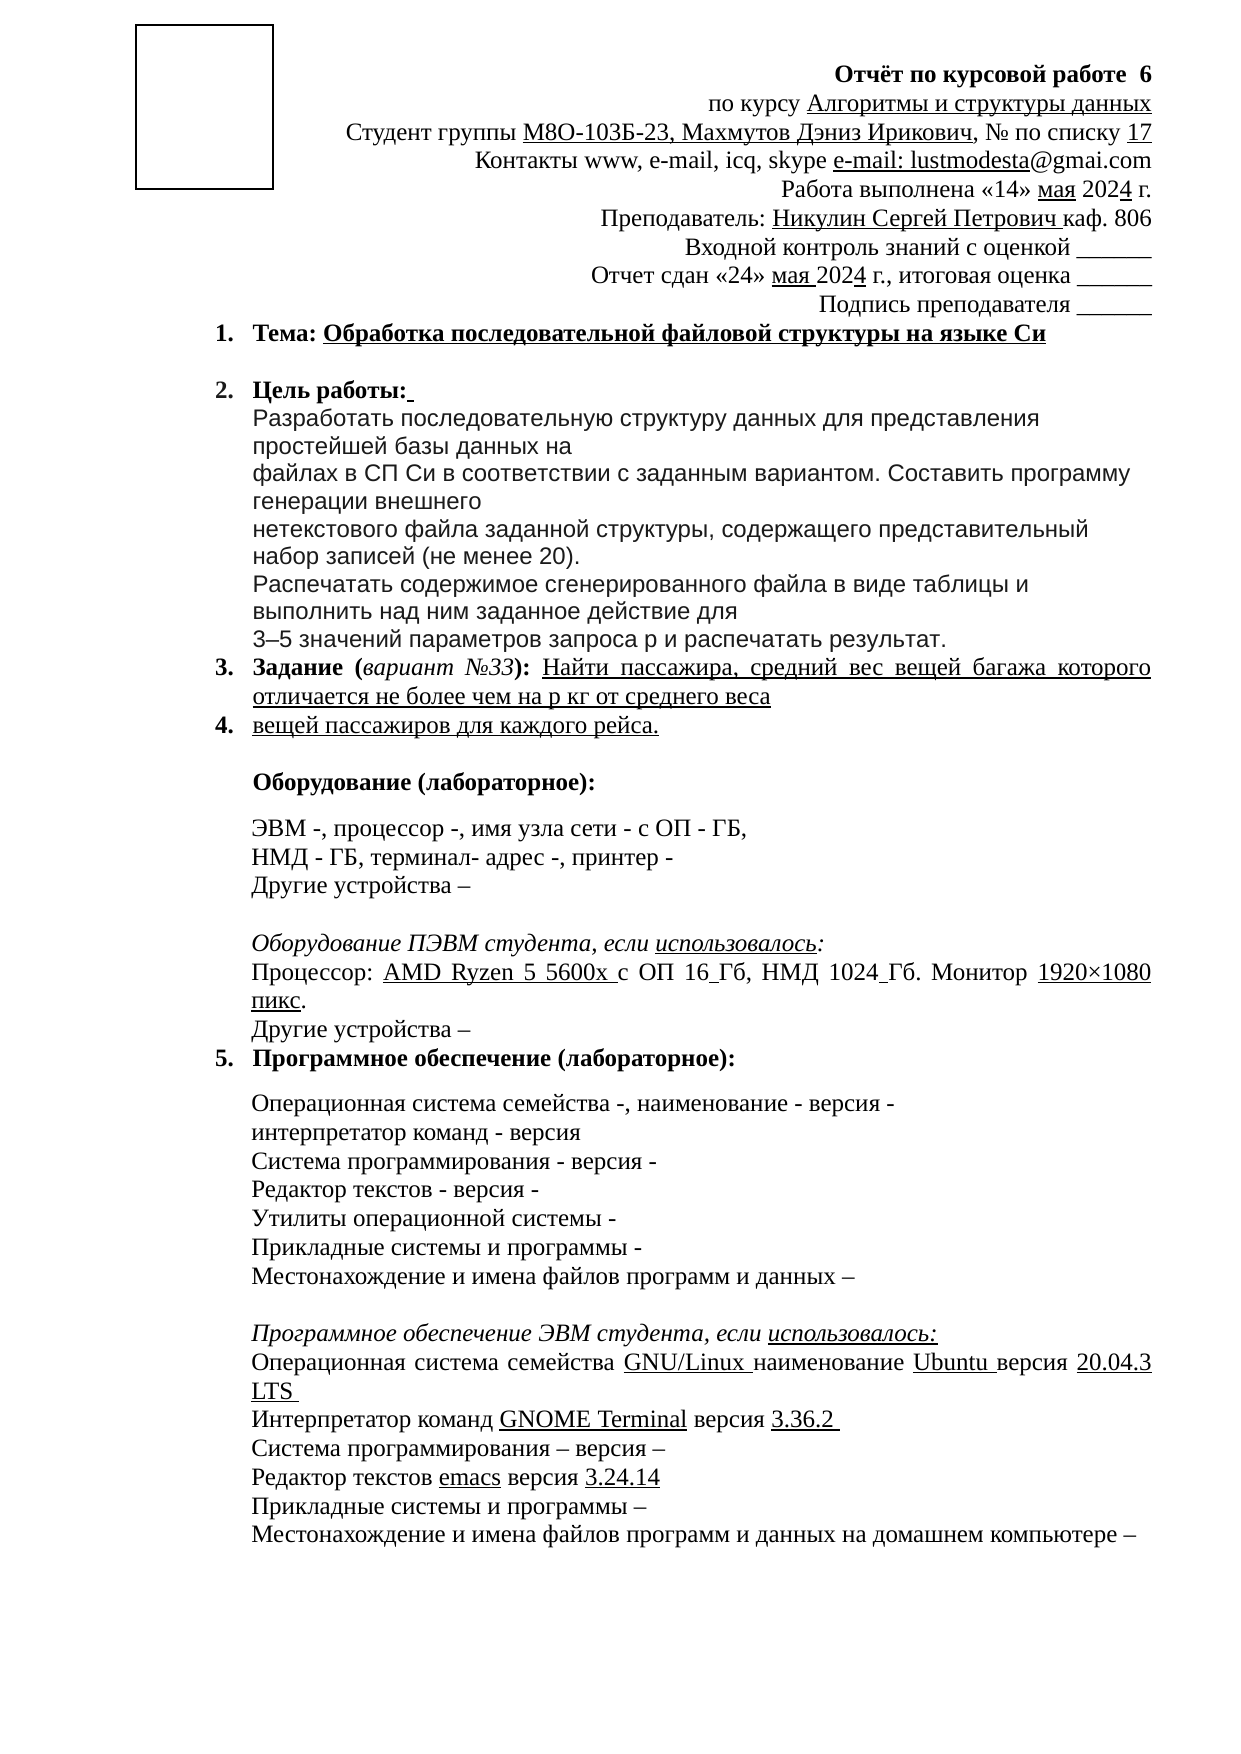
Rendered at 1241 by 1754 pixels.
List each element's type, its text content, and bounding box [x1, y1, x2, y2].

text Оборудование ПЭВМ студента, если использовалось: [251, 928, 1152, 957]
list Программное обеспечение (лабораторное): [215, 1043, 1152, 1072]
list вещей пассажиров для каждого рейса. [215, 710, 1152, 739]
text Отчёт по курсовой работе 6 [274, 59, 1152, 88]
text Операционная система семейства -, наименование - версия - [251, 1088, 1152, 1117]
list Оборудование (лабораторное): [252, 767, 1152, 796]
text Студент группы М8О-103Б-23, Махмутов Дэниз Ирикович, № по списку 17 [274, 117, 1152, 145]
text Процессор: AMD Ryzen 5 5600x c ОП 16 Гб, НМД 1024 Гб. Монитор 1920×1080 пикс. [251, 957, 1152, 1014]
text Местонахождение и имена файлов программ и данных на домашнем компьютере – [251, 1519, 1152, 1548]
list Разработать последовательную структуру данных для представления простейшей базы данных на [252, 404, 1152, 459]
text Прикладные системы и программы - [251, 1232, 1152, 1261]
text Другие устройства – [251, 1014, 1152, 1043]
text Редактор текстов emacs версия 3.24.14 [251, 1462, 1152, 1491]
text Система программирования - версия - [251, 1146, 1152, 1174]
text Интерпретатор команд GNOME Terminal версия 3.36.2 [251, 1404, 1152, 1433]
text Утилиты операционной системы - [251, 1203, 1152, 1232]
text Работа выполнена «14» мая 2024 г. [177, 174, 1152, 203]
list Тема: Обработка последовательной файловой структуры на языке Си [215, 318, 1152, 347]
text Контакты www, e-mail, icq, skype e-mail: lustmodesta@gmai.com [274, 145, 1152, 174]
text Редактор текстов - версия - [177, 1174, 1152, 1203]
text Другие устройства – [251, 870, 1152, 899]
text Преподаватель: Никулин Сергей Петрович каф. 806 [177, 203, 1152, 232]
list Задание (вариант №33): Найти пассажира, средний вес вещей багажа которого отличается не более чем на p кг от среднего веса [215, 652, 1152, 710]
list файлах в СП Си в соответствии с заданным вариантом. Составить программу генерации внешнего [252, 459, 1152, 514]
list нетекстового файла заданной структуры, содержащего представительный набор записей (не менее 20). [252, 514, 1152, 570]
text Отчет сдан «24» мая 2024 г., итоговая оценка ______ [177, 260, 1152, 289]
text Операционная система семейства GNU/Linux наименование Ubuntu версия 20.04.3 LTS [251, 1347, 1152, 1404]
text Входной контроль знаний с оценкой ______ [177, 232, 1152, 260]
text Система программирования – версия – [251, 1433, 1152, 1462]
text НМД - ГБ, терминал- адрес -, принтер - [251, 842, 1152, 870]
text Подпись преподавателя ______ [177, 289, 1152, 318]
list Цель работы: [215, 375, 1152, 404]
list Распечатать содержимое сгенерированного файла в виде таблицы и выполнить над ним заданное действие для [252, 570, 1152, 625]
text Местонахождение и имена файлов программ и данных – [251, 1261, 1152, 1289]
text по курсу Алгоритмы и структуры данных [274, 88, 1152, 117]
text Программное обеспечение ЭВМ студента, если использовалось: [251, 1318, 1152, 1347]
text интерпретатор команд - версия [251, 1117, 1152, 1146]
list 3–5 значений параметров запроса p и распечатать результат. [252, 625, 1152, 652]
text ЭВМ -, процессор -, имя узла сети - с ОП - ГБ, [251, 813, 1152, 842]
text Прикладные системы и программы – [251, 1491, 1152, 1519]
